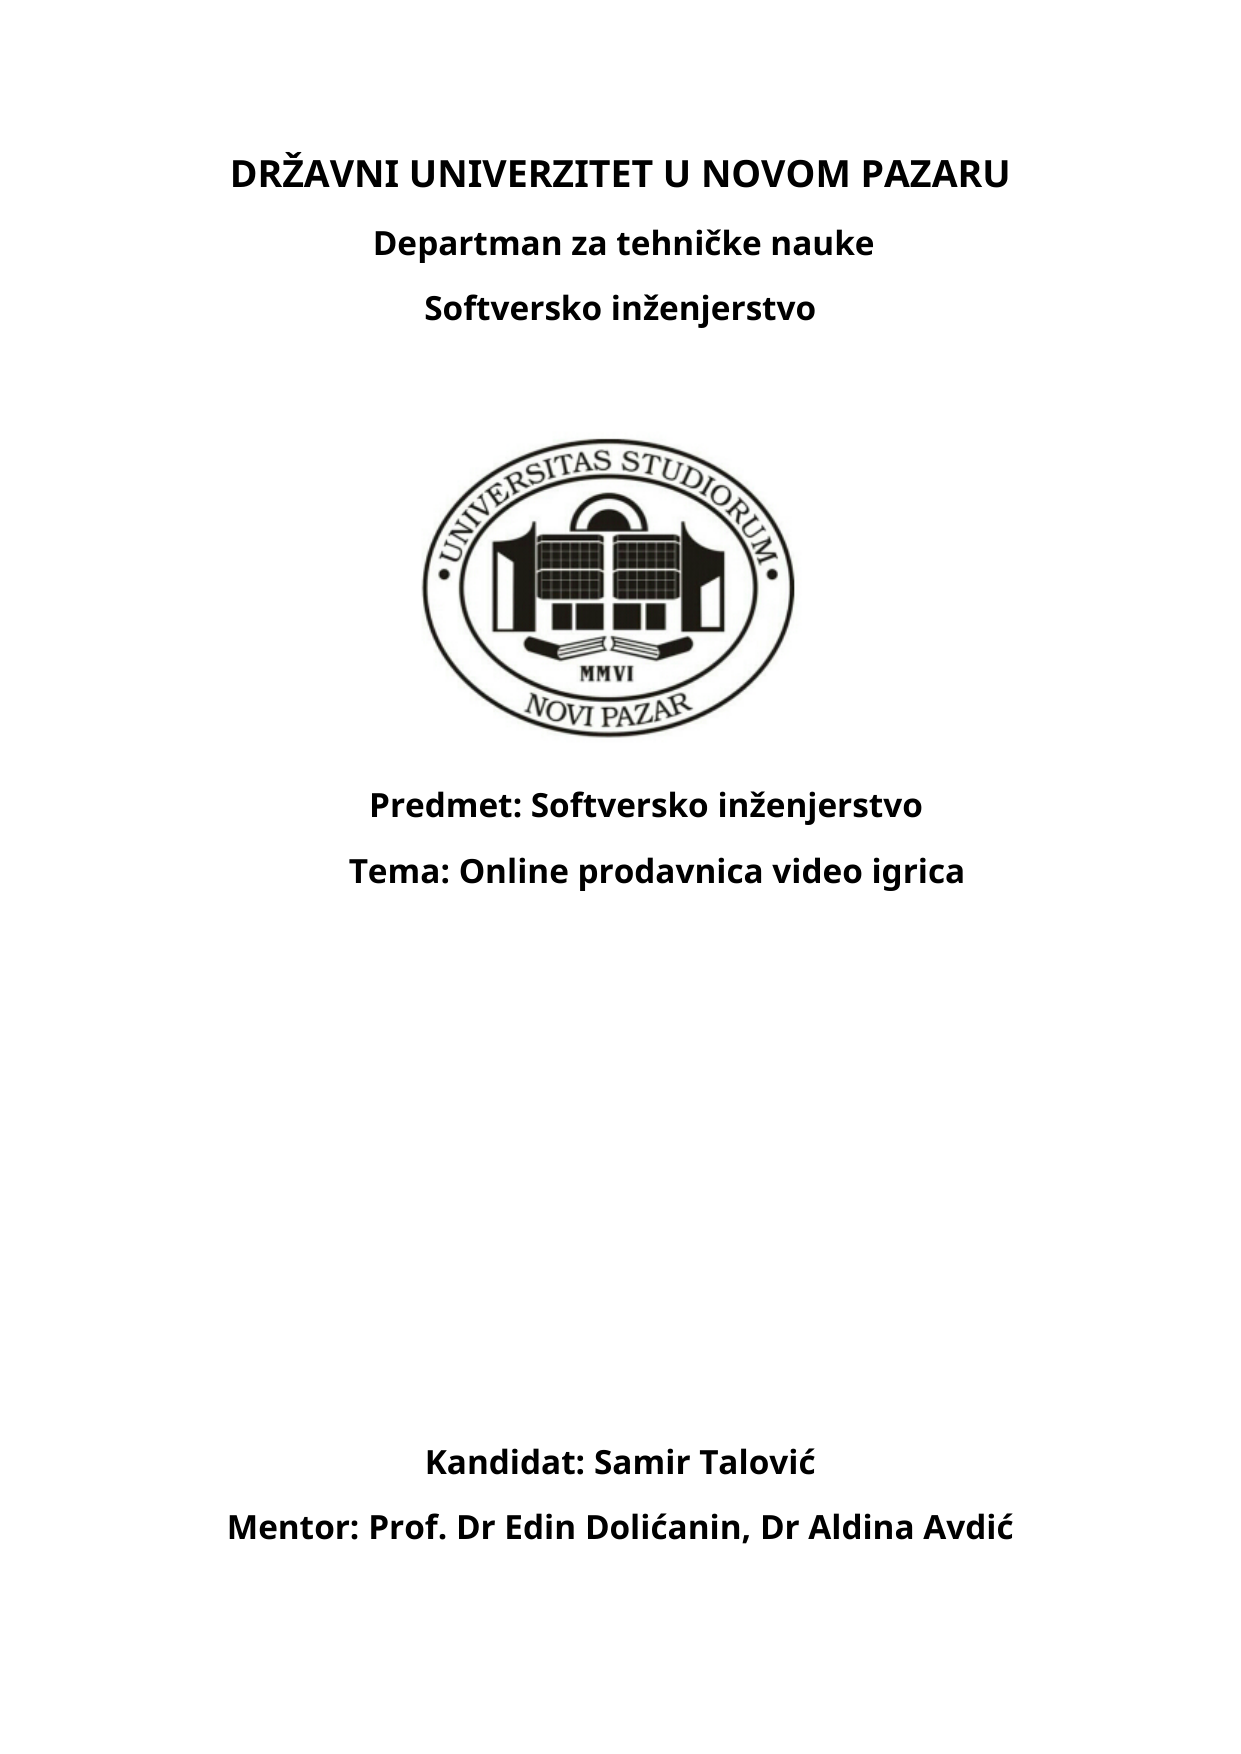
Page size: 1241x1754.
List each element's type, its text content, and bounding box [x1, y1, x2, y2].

text Departman za tehničke nauke [298, 219, 1093, 265]
picture [364, 405, 857, 781]
text Tema: Online prodavnica video igrica [148, 848, 1093, 893]
text Softversko inženjerstvo [148, 285, 1093, 330]
text DRŽAVNI UNIVERZITET U NOVOM PAZARU [148, 148, 1093, 199]
text Kandidat: Samir Talović [148, 1438, 1093, 1484]
text Predmet: Softversko inženjerstvo [295, 782, 1093, 828]
text Mentor: Prof. Dr Edin Dolićanin, Dr Aldina Avdić [148, 1504, 1093, 1549]
